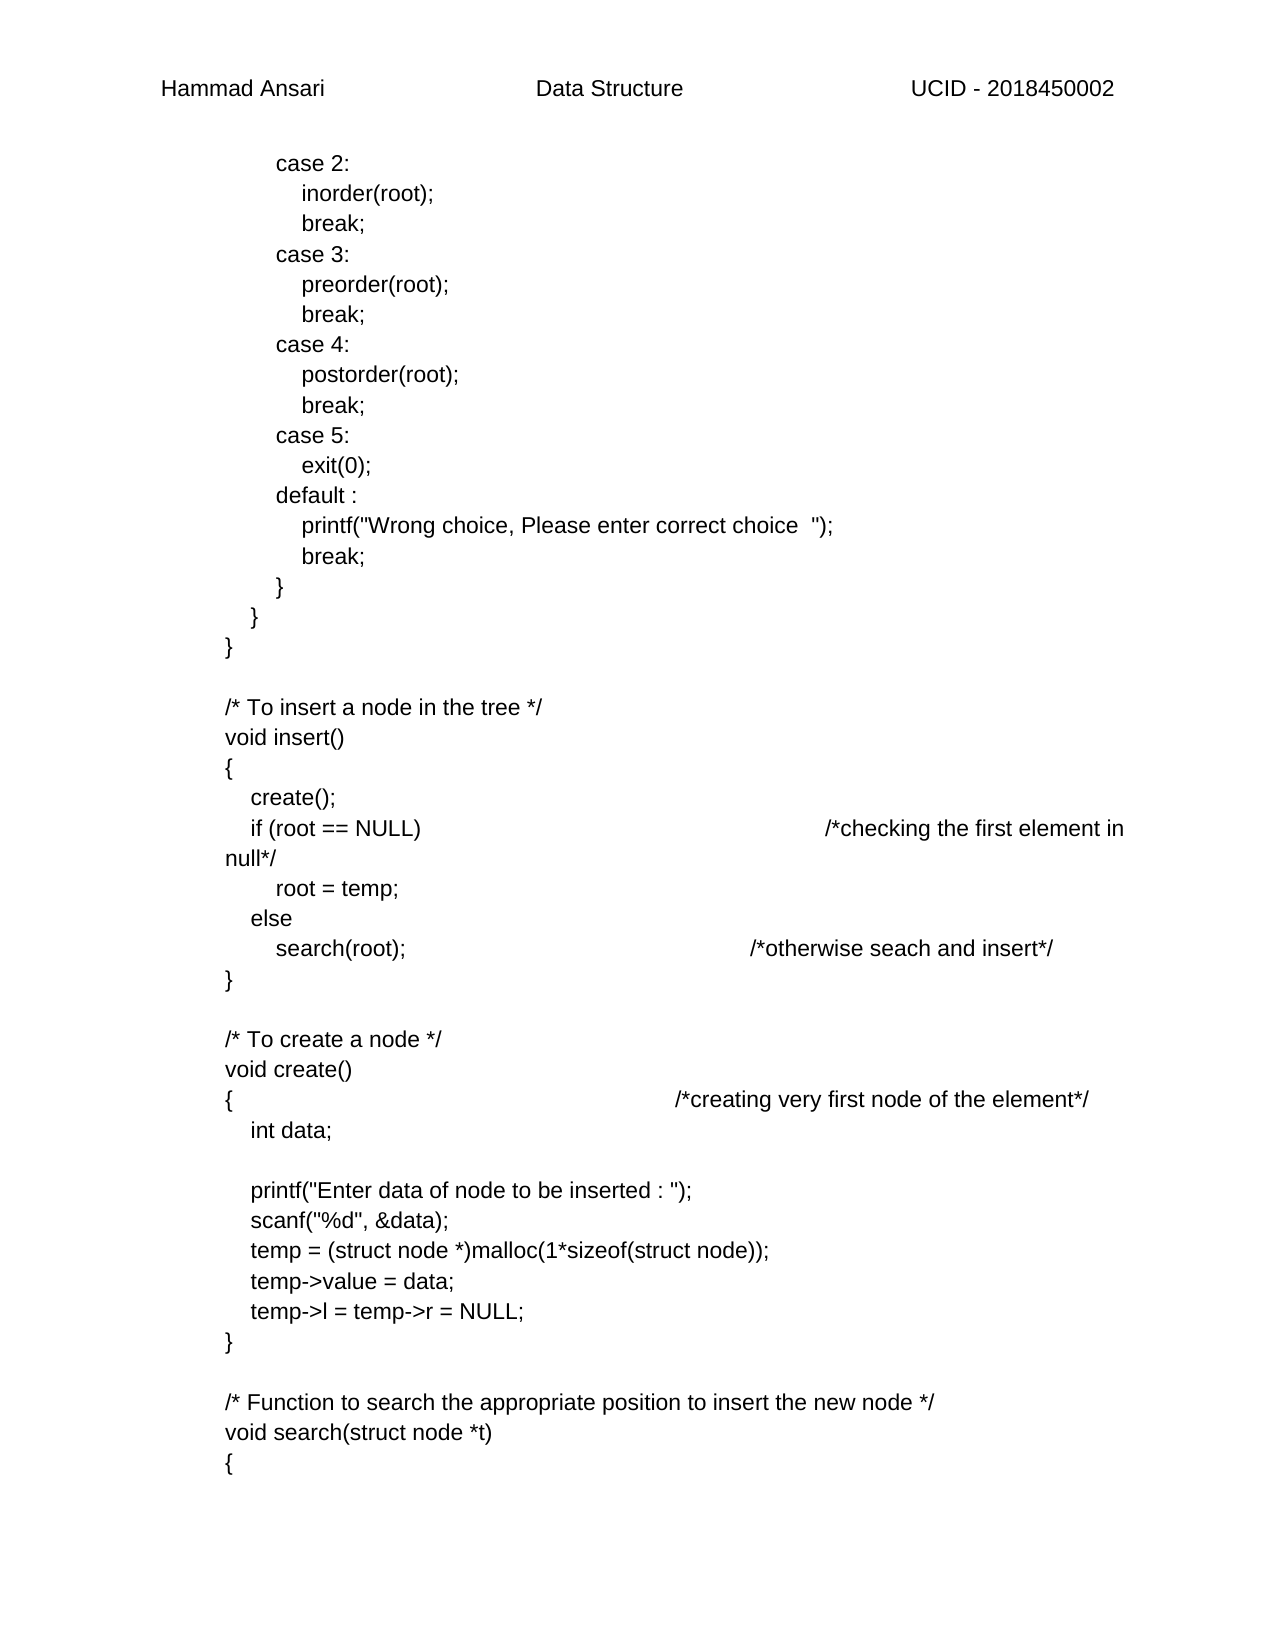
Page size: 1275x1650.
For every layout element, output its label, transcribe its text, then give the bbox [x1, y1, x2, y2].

text postorder(root); [225, 361, 1125, 388]
text case 2: [225, 150, 1125, 176]
text /* Function to search the appropriate position to insert the new node */ [225, 1388, 1125, 1415]
text temp->l = temp->r = NULL; [225, 1298, 1125, 1324]
text scanf("%d", &data); [225, 1207, 1125, 1234]
text break; [225, 301, 1125, 327]
text } [225, 573, 1125, 599]
text printf("Wrong choice, Please enter correct choice "); [225, 512, 1125, 539]
text temp->value = data; [225, 1268, 1125, 1294]
text { /*creating very first node of the element*/ [225, 1086, 1125, 1113]
text { [225, 1449, 1125, 1475]
text /* To create a node */ [225, 1026, 1125, 1052]
text exit(0); [225, 452, 1125, 478]
text case 4: [225, 331, 1125, 358]
text /* To insert a node in the tree */ [225, 694, 1125, 720]
text if (root == NULL) /*checking the first element in null*/ [225, 814, 1125, 871]
text case 5: [225, 422, 1125, 448]
text break; [225, 543, 1125, 569]
text case 3: [225, 241, 1125, 267]
text } [225, 966, 1125, 992]
text default : [225, 482, 1125, 509]
text search(root); /*otherwise seach and insert*/ [225, 935, 1125, 962]
text { [225, 754, 1125, 781]
text else [225, 905, 1125, 932]
text temp = (struct node *)malloc(1*sizeof(struct node)); [225, 1237, 1125, 1264]
text inorder(root); [225, 180, 1125, 207]
text preorder(root); [225, 271, 1125, 297]
text create(); [225, 784, 1125, 811]
text break; [225, 392, 1125, 418]
text } [225, 603, 1125, 629]
text printf("Enter data of node to be inserted : "); [225, 1177, 1125, 1203]
text break; [225, 210, 1125, 237]
text void create() [225, 1056, 1125, 1083]
text } [225, 633, 1125, 660]
text void insert() [225, 724, 1125, 750]
text void search(struct node *t) [225, 1419, 1125, 1445]
text root = temp; [225, 875, 1125, 901]
text } [225, 1328, 1125, 1354]
text int data; [225, 1117, 1125, 1143]
